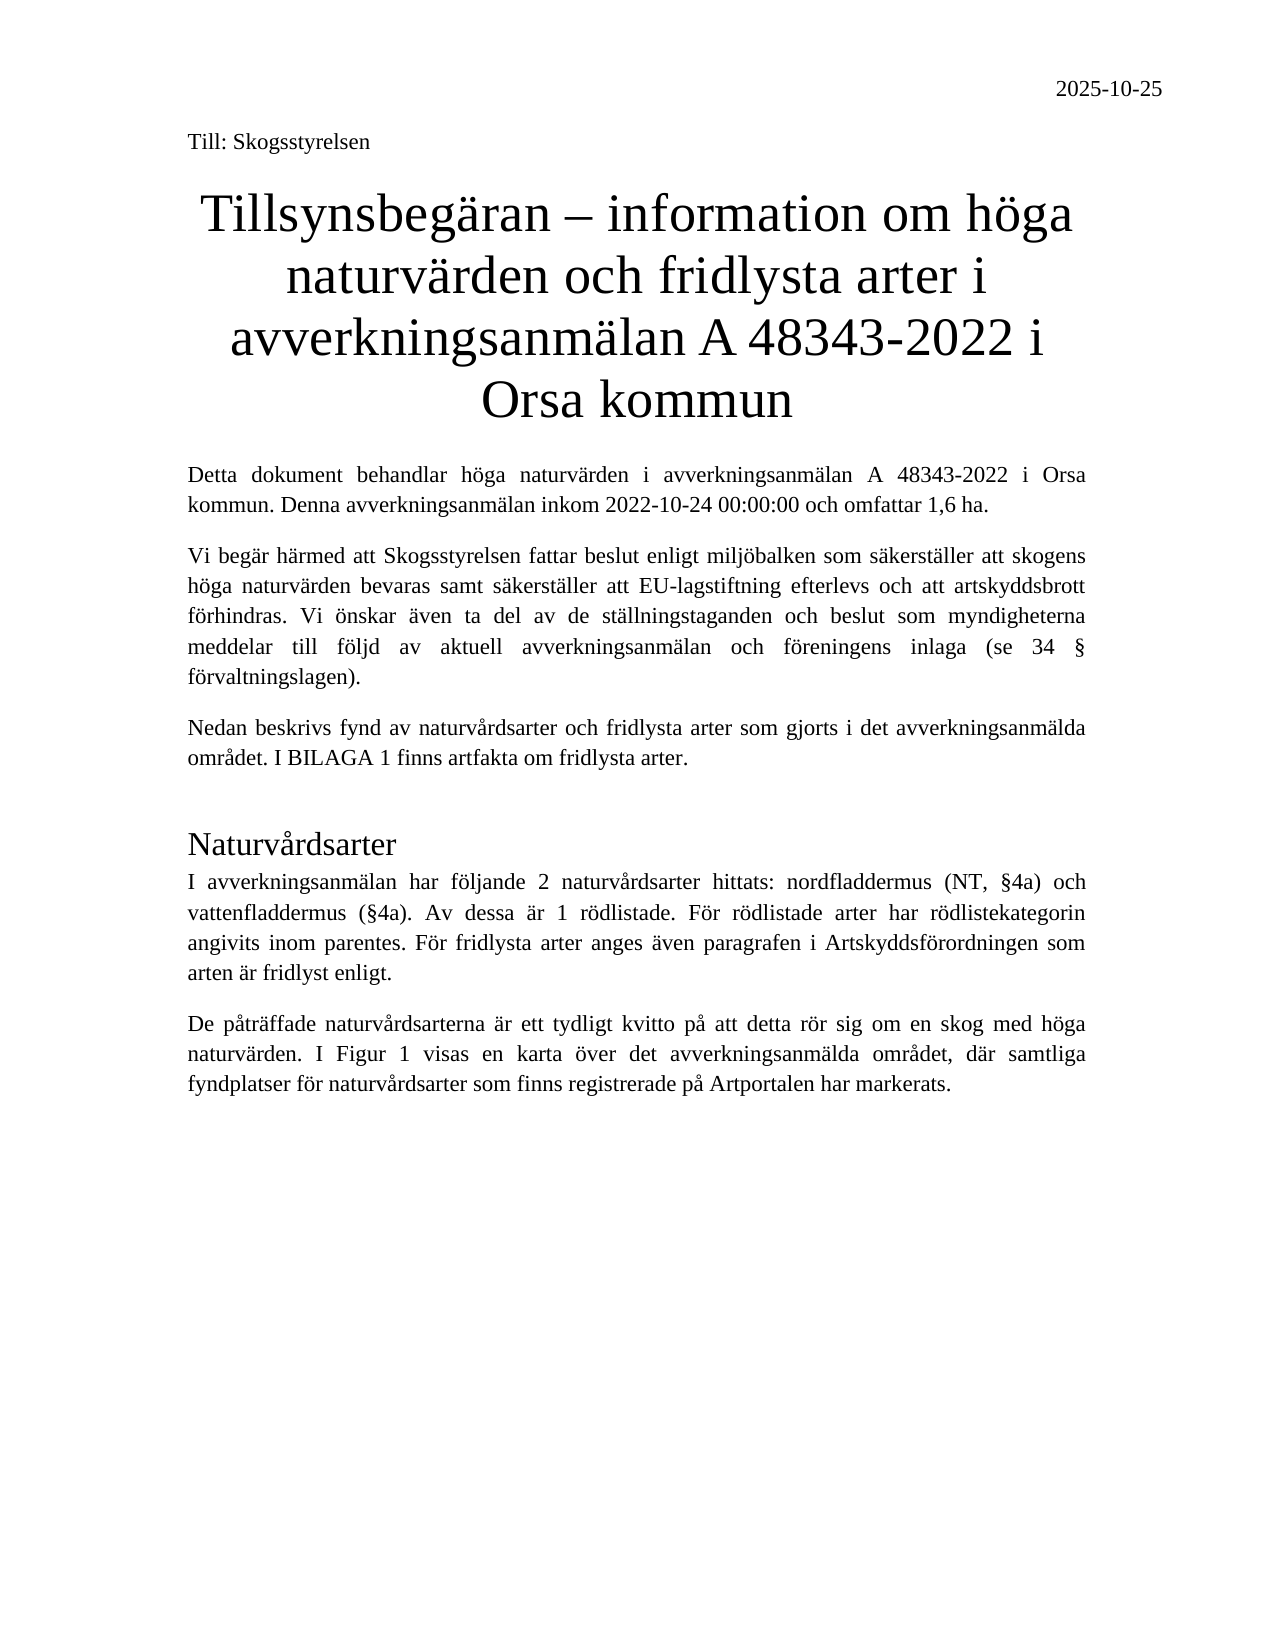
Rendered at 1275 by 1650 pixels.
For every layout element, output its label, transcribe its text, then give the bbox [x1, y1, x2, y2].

text Detta dokument behandlar höga naturvärden i avverkningsanmälan A 48343-2022 i Orsa kommun. Denna avverkningsanmälan inkom 2022-10-24 00:00:00 och omfattar 1,6 ha. [187, 461, 1087, 517]
title Tillsynsbegäran – information om höga naturvärden och fridlysta arter i avverkningsanmälan A 48343-2022 i Orsa kommun [187, 180, 1087, 429]
text Vi begär härmed att Skogsstyrelsen fattar beslut enligt miljöbalken som säkerställer att skogens höga naturvärden bevaras samt säkerställer att EU-lagstiftning efterlevs och att artskyddsbrott förhindras. Vi önskar även ta del av de ställningstaganden och beslut som myndigheterna meddelar till följd av aktuell avverkningsanmälan och föreningens inlaga (se 34 § förvaltningslagen). [187, 542, 1087, 689]
subtitle Naturvårdsarter [187, 824, 1087, 863]
text Nedan beskrivs fynd av naturvårdsarter och fridlysta arter som gjorts i det avverkningsanmälda området. I BILAGA 1 finns artfakta om fridlysta arter. [187, 714, 1087, 771]
text De påträffade naturvårdsarterna är ett tydligt kvitto på att detta rör sig om en skog med höga naturvärden. I Figur 1 visas en karta över det avverkningsanmälda området, där samtliga fyndplatser för naturvårdsarter som finns registrerade på Artportalen har markerats. [187, 1010, 1087, 1097]
text I avverkningsanmälan har följande 2 naturvårdsarter hittats: nordfladdermus (NT, §4a) och vattenfladdermus (§4a). Av dessa är 1 rödlistade. För rödlistade arter har rödlistekategorin angivits inom parentes. För fridlysta arter anges även paragrafen i Artskyddsförordningen som arten är fridlyst enligt. [187, 868, 1087, 985]
